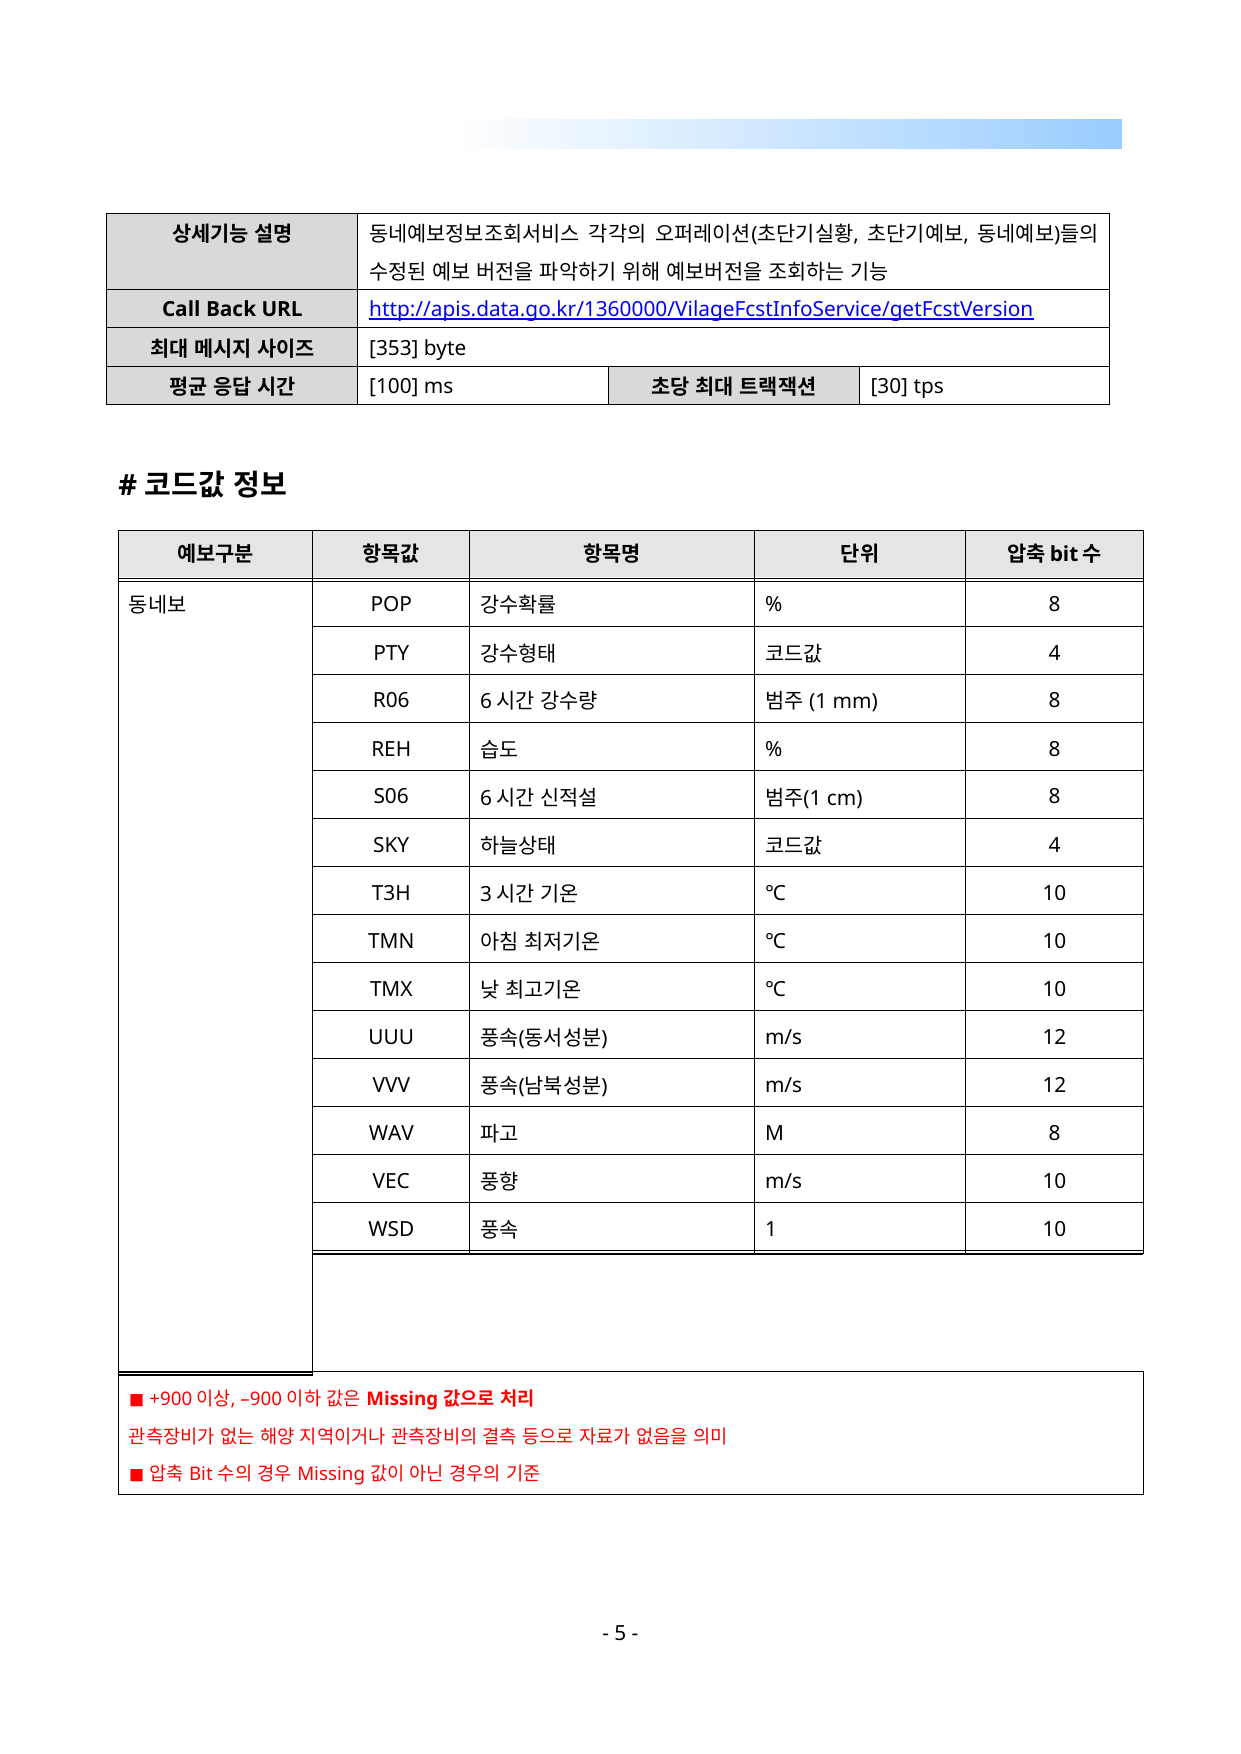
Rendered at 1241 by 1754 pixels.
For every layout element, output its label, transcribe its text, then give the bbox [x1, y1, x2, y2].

table_cell 10 [966, 1155, 1143, 1202]
table_cell m/s [755, 1059, 965, 1106]
table_cell 범주 (1 mm) [755, 675, 965, 722]
table_cell 풍속(동서성분) [470, 1011, 754, 1058]
table_cell 아침 최저기온 [470, 915, 754, 962]
table_cell m/s [755, 1011, 965, 1058]
table_cell 초당 최대 트랙잭션 [609, 367, 859, 404]
table_cell 1 [755, 1203, 965, 1250]
table_cell 10 [966, 867, 1143, 914]
table_cell REH [313, 723, 469, 769]
table_cell 10 [966, 915, 1143, 962]
table_cell 12 [966, 1011, 1143, 1058]
table_cell SKY [313, 819, 469, 866]
table_cell 하늘상태 [470, 819, 754, 866]
table_cell 최대 메시지 사이즈 [107, 328, 357, 366]
table_cell ℃ [755, 867, 965, 914]
table_cell 4 [966, 819, 1143, 866]
table_cell ℃ [755, 915, 965, 962]
table_cell 8 [966, 723, 1143, 769]
table_cell WAV [313, 1107, 469, 1154]
table_cell R06 [313, 675, 469, 722]
table_cell 12 [966, 1059, 1143, 1106]
table_cell 6시간 강수량 [470, 675, 754, 722]
table_cell UUU [313, 1011, 469, 1058]
table_cell 풍속 [470, 1203, 754, 1250]
table_cell 코드값 [755, 627, 965, 673]
table_cell PTY [313, 627, 469, 673]
table_cell T3H [313, 867, 469, 914]
table_cell 풍향 [470, 1155, 754, 1202]
table_cell 코드값 [755, 819, 965, 866]
table_cell 6시간 신적설 [470, 771, 754, 818]
table_cell [353] byte [358, 328, 1109, 366]
table_cell ℃ [755, 963, 965, 1010]
table_cell 8 [966, 675, 1143, 722]
table_cell % [755, 582, 965, 626]
table_cell VVV [313, 1059, 469, 1106]
table_cell 10 [966, 1203, 1143, 1250]
table_header 항목명 [470, 531, 754, 577]
table_cell 풍속(남북성분) [470, 1059, 754, 1106]
table_cell TMX [313, 963, 469, 1010]
table_cell http://apis.data.go.kr/1360000/VilageFcstInfoService/getFcstVersion [358, 290, 1109, 327]
table_header 예보구분 [119, 531, 312, 577]
table_cell WSD [313, 1203, 469, 1250]
table_header 항목값 [313, 531, 469, 577]
table_cell 8 [966, 582, 1143, 626]
table_header 단위 [755, 531, 965, 577]
table_cell 상세기능 설명 [107, 214, 357, 289]
table_cell 3시간 기온 [470, 867, 754, 914]
table_cell 파고 [470, 1107, 754, 1154]
table_cell 낮 최고기온 [470, 963, 754, 1010]
table_cell 범주(1 cm) [755, 771, 965, 818]
table_cell 4 [966, 627, 1143, 673]
table_cell 8 [966, 1107, 1143, 1154]
table_cell M [755, 1107, 965, 1154]
text # 코드값 정보 [118, 462, 1122, 504]
table_cell 동네보 [119, 582, 312, 1371]
table_cell 8 [966, 771, 1143, 818]
table_cell 강수형태 [470, 627, 754, 673]
table_cell 습도 [470, 723, 754, 769]
table_cell [100] ms [358, 367, 608, 404]
table_cell POP [313, 582, 469, 626]
table_cell 평균 응답 시간 [107, 367, 357, 404]
table_cell ◼ +900이상, –900 이하 값은 Missing 값으로 처리 관측장비가 없는 해양 지역이거나 관측장비의 결측 등으로 자료가 없음을 의미 ◼ 압축 Bit 수의 경우 Missing 값이 아닌 경우의 기준 [119, 1372, 1143, 1494]
table_cell Call Back URL [107, 290, 357, 327]
table_cell TMN [313, 915, 469, 962]
table_cell S06 [313, 771, 469, 818]
table_cell % [755, 723, 965, 769]
table_header 압축bit수 [966, 531, 1143, 577]
table_cell m/s [755, 1155, 965, 1202]
table_cell 강수확률 [470, 582, 754, 626]
table_cell [30] tps [860, 367, 1109, 404]
table_cell 동네예보정보조회서비스 각각의 오퍼레이션(초단기실황, 초단기예보, 동네예보)들의 수정된 예보 버전을 파악하기 위해 예보버전을 조회하는 기능 [358, 214, 1109, 289]
table_cell 10 [966, 963, 1143, 1010]
table_cell VEC [313, 1155, 469, 1202]
